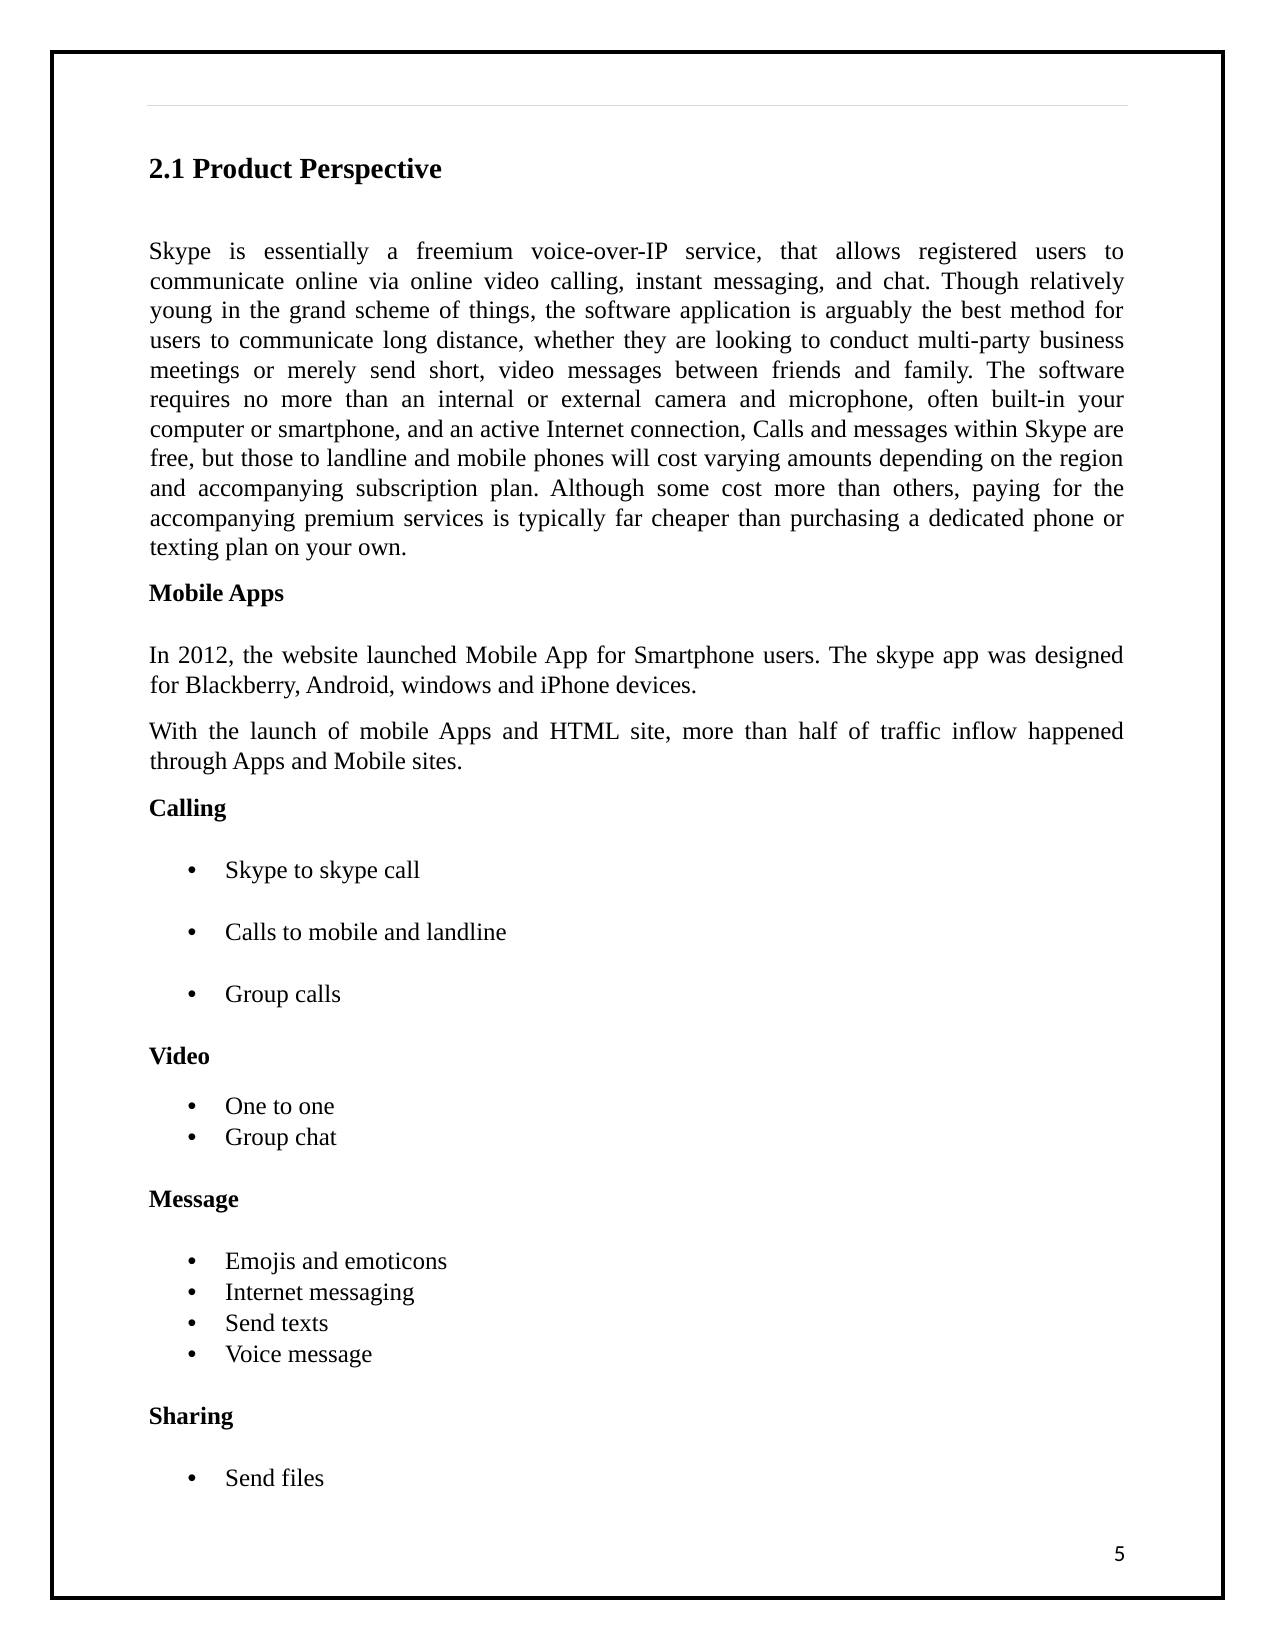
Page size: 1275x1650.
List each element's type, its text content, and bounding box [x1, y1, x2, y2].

subtitle Mobile Apps [148, 578, 1125, 607]
text With the launch of mobile Apps and HTML site, more than half of traffic inflow happened through Apps and Mobile sites. [148, 716, 1125, 775]
list Group calls [187, 979, 1125, 1008]
list Send files [187, 1463, 1125, 1492]
list Calls to mobile and landline [187, 917, 1125, 946]
list Send texts [187, 1308, 1125, 1337]
list Emojis and emoticons [187, 1246, 1125, 1275]
text In 2012, the website launched Mobile App for Smartphone users. The skype app was designed for Blackberry, Android, windows and iPhone devices. [148, 640, 1125, 699]
list Voice message [187, 1339, 1125, 1368]
subtitle Video [148, 1041, 1125, 1070]
list Skype to skype call [187, 855, 1125, 883]
list One to one [187, 1091, 1125, 1120]
text Skype is essentially a freemium voice-over-IP service, that allows registered users to communicate online via online video calling, instant messaging, and chat. Though relatively young in the grand scheme of things, the software application is arguably the best method for users to communicate long distance, whether they are looking to conduct multi-party business meetings or merely send short, video messages between friends and family. The software requires no more than an internal or external camera and microphone, often built-in your computer or smartphone, and an active Internet connection, Calls and messages within Skype are free, but those to landline and mobile phones will cost varying amounts depending on the region and accompanying subscription plan. Although some cost more than others, paying for the accompanying premium services is typically far cheaper than purchasing a dedicated phone or texting plan on your own. [148, 236, 1125, 561]
list Internet messaging [187, 1277, 1125, 1306]
subtitle 2.1 Product Perspective [148, 151, 1125, 184]
list Group chat [187, 1122, 1125, 1151]
subtitle Message [148, 1184, 1125, 1213]
subtitle Sharing [148, 1401, 1125, 1430]
subtitle Calling [148, 793, 1125, 821]
